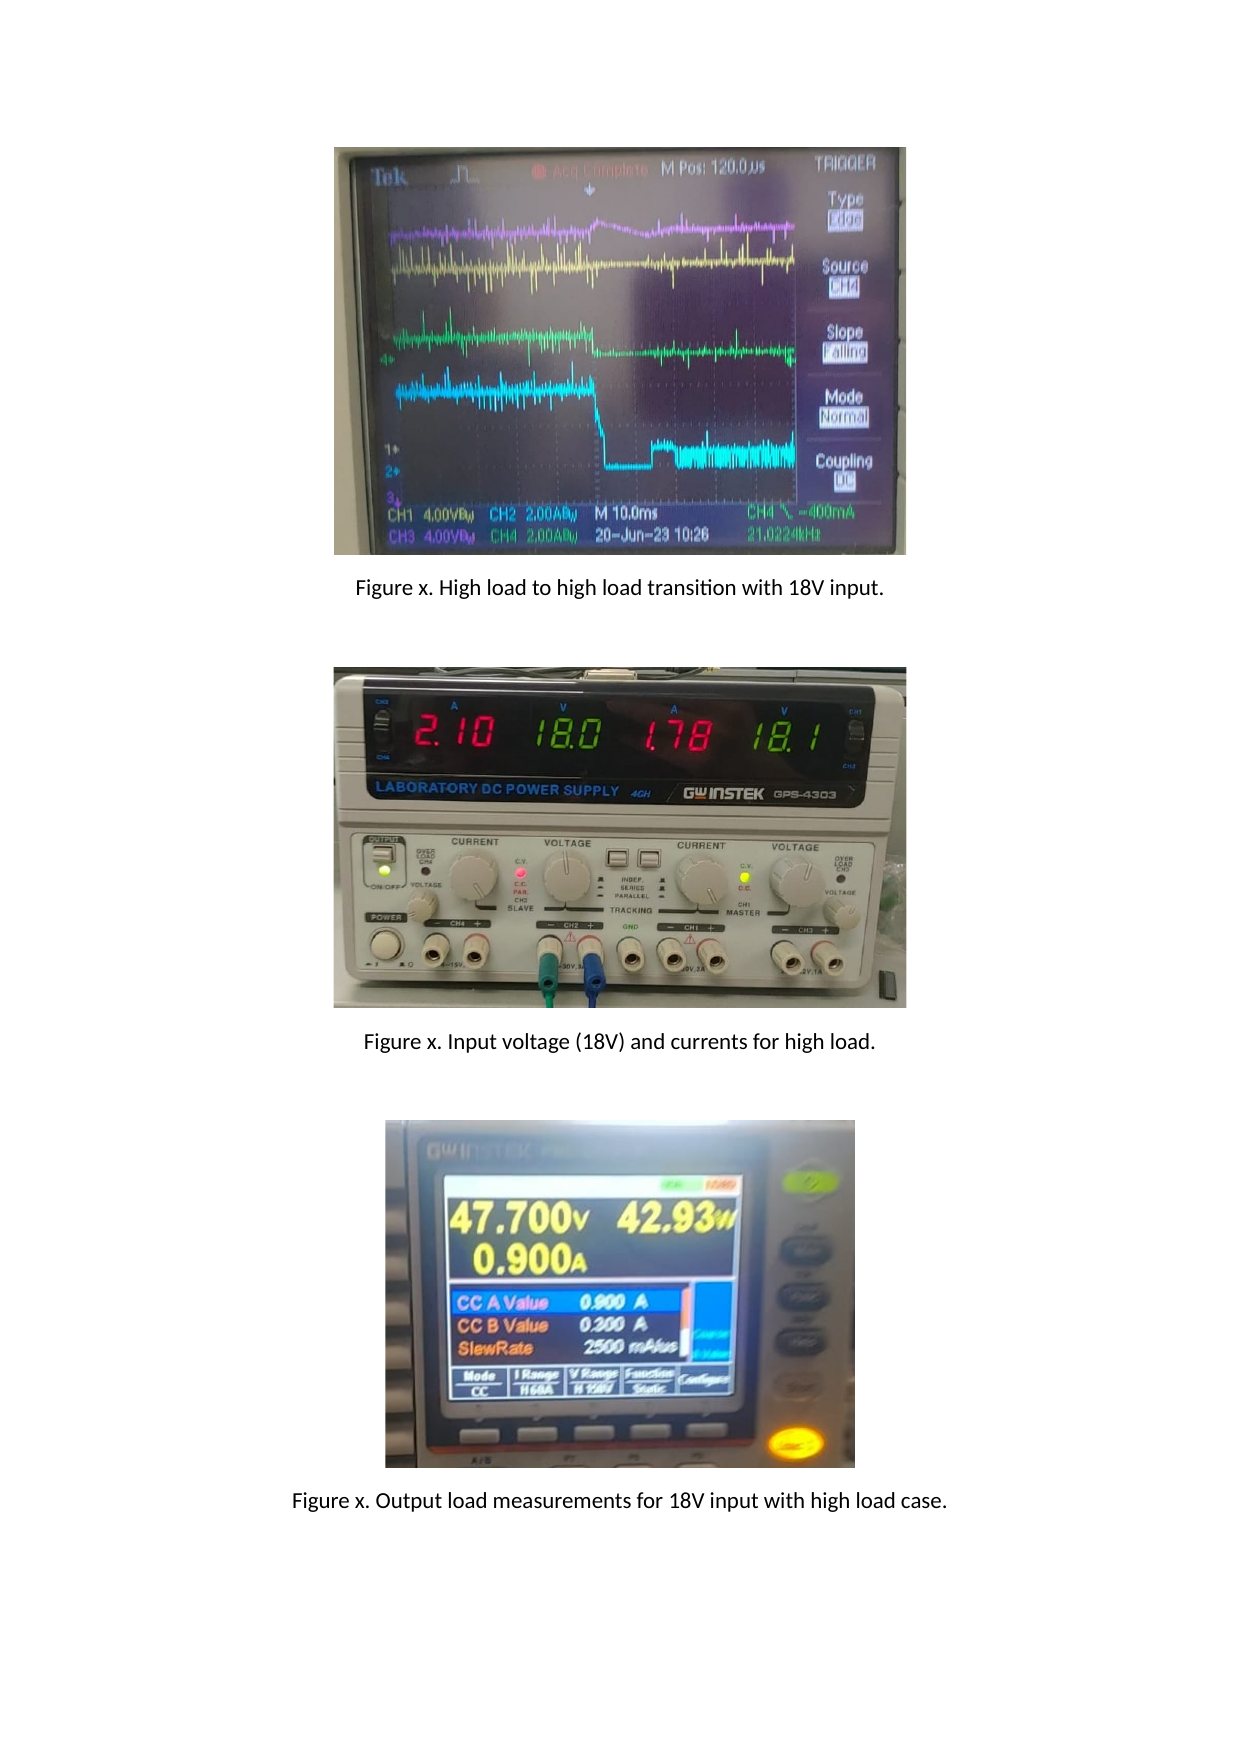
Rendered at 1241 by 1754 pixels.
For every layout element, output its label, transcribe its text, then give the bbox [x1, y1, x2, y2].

picture [385, 1120, 855, 1468]
text Figure x. Output load measurements for 18V input with high load case. [148, 1486, 1093, 1514]
text Figure x. Input voltage (18V) and currents for high load. [148, 1027, 1093, 1055]
picture [333, 667, 907, 1008]
picture [334, 147, 907, 555]
text Figure x. High load to high load transition with 18V input. [148, 573, 1093, 601]
